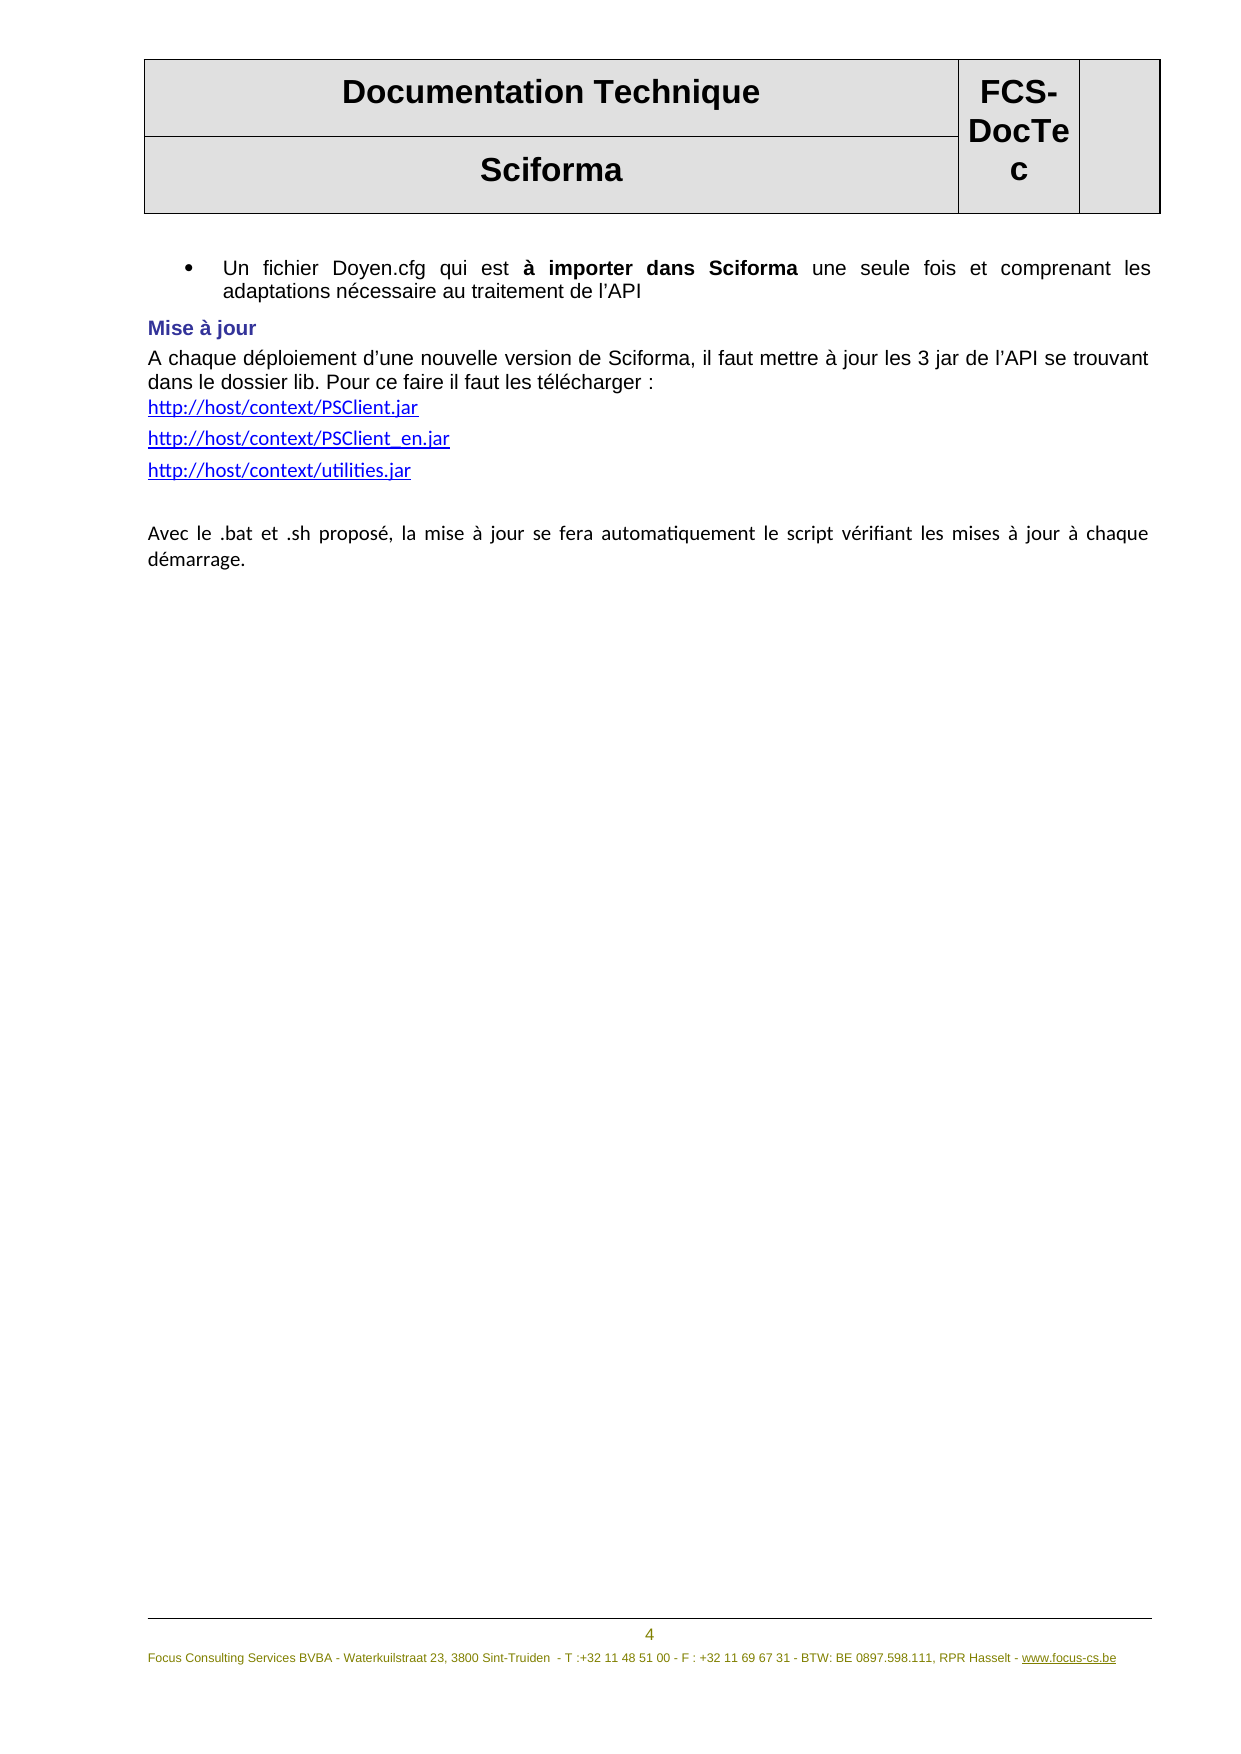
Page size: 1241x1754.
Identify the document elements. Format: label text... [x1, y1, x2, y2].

subtitle Mise à jour [148, 316, 1152, 340]
text http://host/context/PSClient.jar [148, 394, 1152, 419]
text http://host/context/PSClient_en.jar [148, 426, 1152, 451]
list Un fichier Doyen.cfg qui est à importer dans Sciforma une seule fois et comprenant les adaptations nécessaire au traitement de l’API [185, 255, 1152, 303]
text http://host/context/utilities.jar [148, 457, 1152, 483]
text A chaque déploiement d’une nouvelle version de Sciforma, il faut mettre à jour les 3 jar de l’API se trouvant dans le dossier lib. Pour ce faire il faut les télécharger : [148, 346, 1152, 394]
text Avec le .bat et .sh proposé, la mise à jour se fera automatiquement le script vérifiant les mises à jour à chaque démarrage. [148, 521, 1152, 571]
